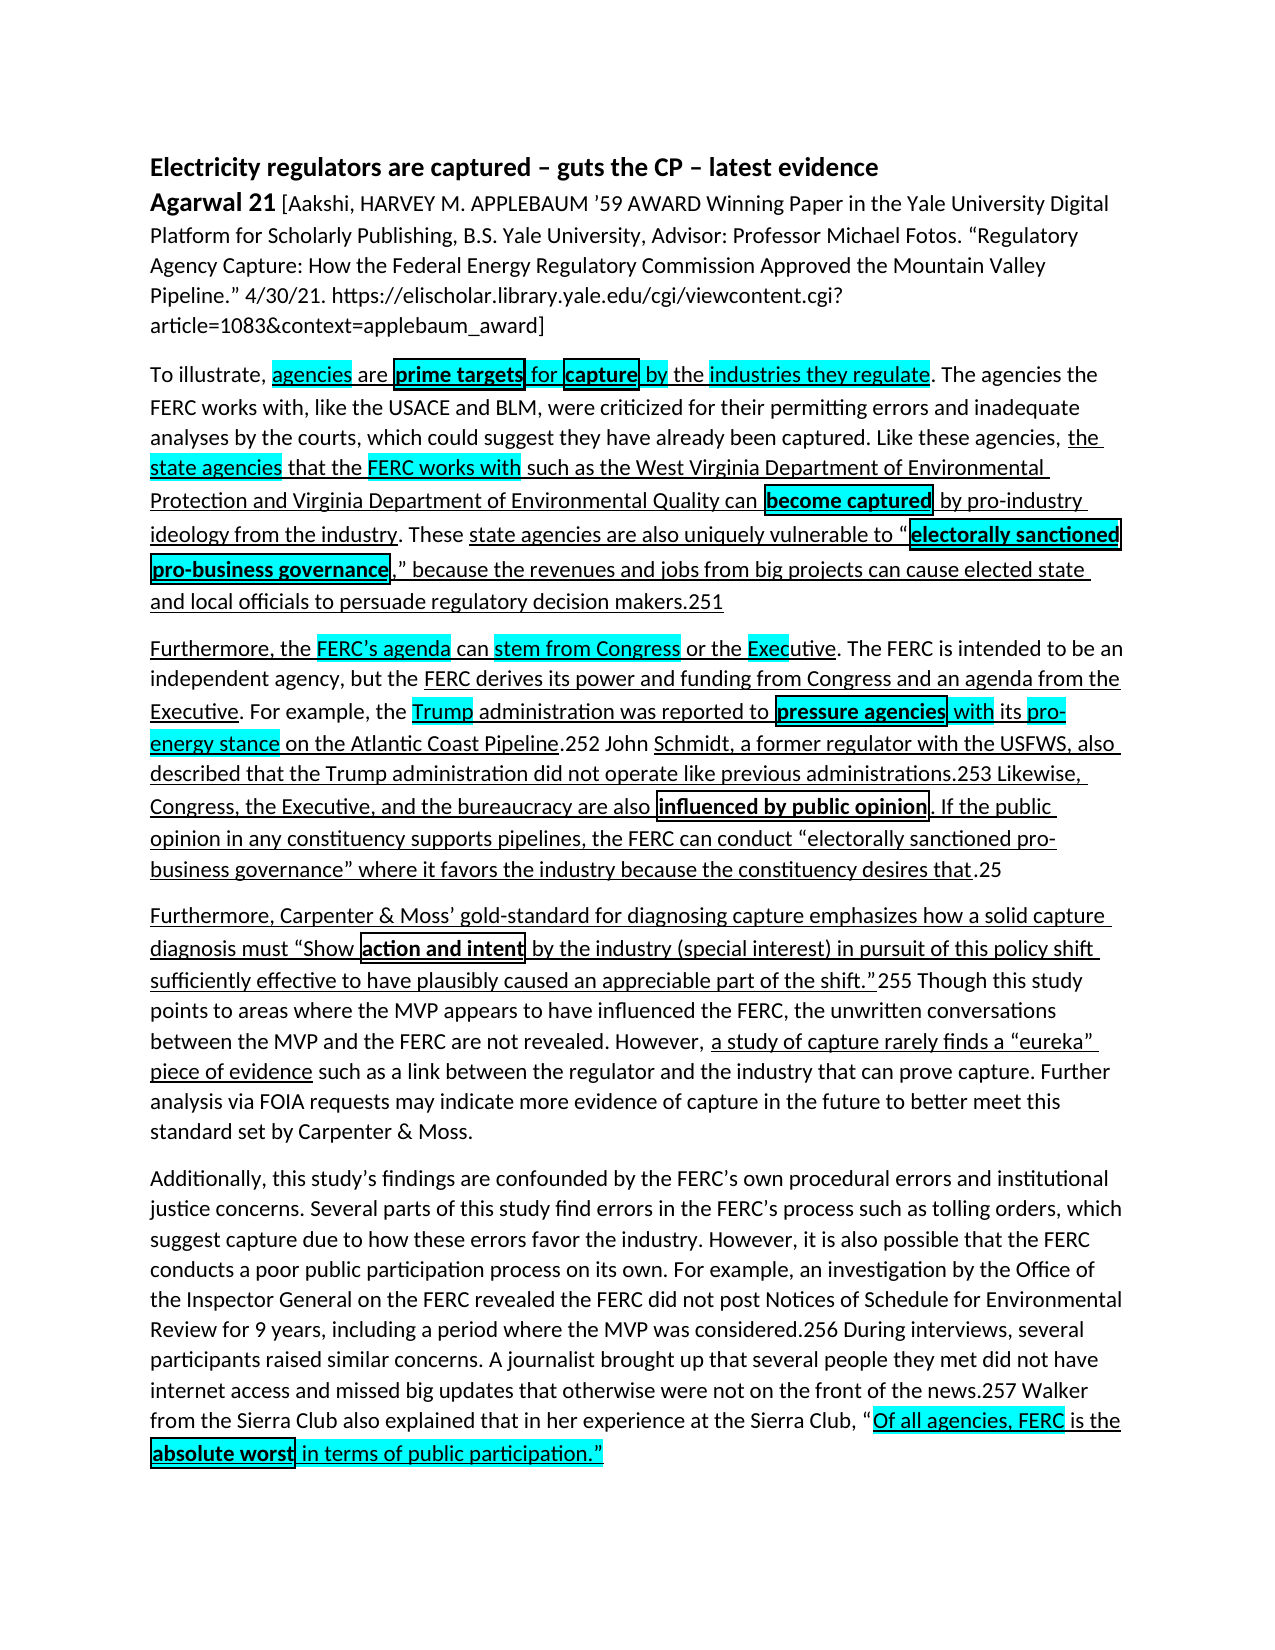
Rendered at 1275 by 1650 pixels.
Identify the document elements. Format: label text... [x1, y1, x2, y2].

subtitle Electricity regulators are captured – guts the CP – latest evidence [150, 150, 1125, 183]
text Furthermore, Carpenter & Moss’ gold-standard for diagnosing capture emphasizes how a solid capture diagnosis must “Show action and intent by the industry (special interest) in pursuit of this policy shift sufficiently effective to have plausibly caused an appreciable part of the shift.”255 Though this study points to areas where the MVP appears to have influenced the FERC, the unwritten conversations between the MVP and the FERC are not revealed. However, a study of capture rarely finds a “eureka” piece of evidence such as a link between the regulator and the industry that can prove capture. Further analysis via FOIA requests may indicate more evidence of capture in the future to better meet this standard set by Carpenter & Moss. [150, 902, 1125, 1146]
text To illustrate, agencies are prime targets for capture by the industries they regulate. The agencies the FERC works with, like the USACE and BLM, were criticized for their permitting errors and inadequate analyses by the courts, which could suggest they have already been captured. Like these agencies, the state agencies that the FERC works with such as the West Virginia Department of Environmental Protection and Virginia Department of Environmental Quality can become captured by pro-industry ideology from the industry. These state agencies are also uniquely vulnerable to “electorally sanctioned pro-business governance,” because the revenues and jobs from big projects can cause elected state and local officials to persuade regulatory decision makers.251 [150, 358, 1125, 615]
text Additionally, this study’s findings are confounded by the FERC’s own procedural errors and institutional justice concerns. Several parts of this study find errors in the FERC’s process such as tolling orders, which suggest capture due to how these errors favor the industry. However, it is also possible that the FERC conducts a poor public participation process on its own. For example, an investigation by the Office of the Inspector General on the FERC revealed the FERC did not post Notices of Schedule for Environmental Review for 9 years, including a period where the MVP was considered.256 During interviews, several participants raised similar concerns. A journalist brought up that several people they met did not have internet access and missed big updates that otherwise were not on the front of the news.257 Walker from the Sierra Club also explained that in her experience at the Sierra Club, “Of all agencies, FERC is the absolute worst in terms of public participation.” [150, 1164, 1125, 1469]
text Agarwal 21 [Aakshi, HARVEY M. APPLEBAUM ’59 AWARD Winning Paper in the Yale University Digital Platform for Scholarly Publishing, B.S. Yale University, Advisor: Professor Michael Fotos. “Regulatory Agency Capture: How the Federal Energy Regulatory Commission Approved the Mountain Valley Pipeline.” 4/30/21. https://elischolar.library.yale.edu/cgi/viewcontent.cgi?article=1083&context=applebaum_award] [150, 186, 1125, 339]
text Furthermore, the FERC’s agenda can stem from Congress or the Executive. The FERC is intended to be an independent agency, but the FERC derives its power and funding from Congress and an agenda from the Executive. For example, the Trump administration was reported to pressure agencies with its pro-energy stance on the Atlantic Coast Pipeline.252 John Schmidt, a former regulator with the USFWS, also described that the Trump administration did not operate like previous administrations.253 Likewise, Congress, the Executive, and the bureaucracy are also influenced by public opinion. If the public opinion in any constituency supports pipelines, the FERC can conduct “electorally sanctioned pro-business governance” where it favors the industry because the constituency desires that.25 [150, 634, 1125, 883]
